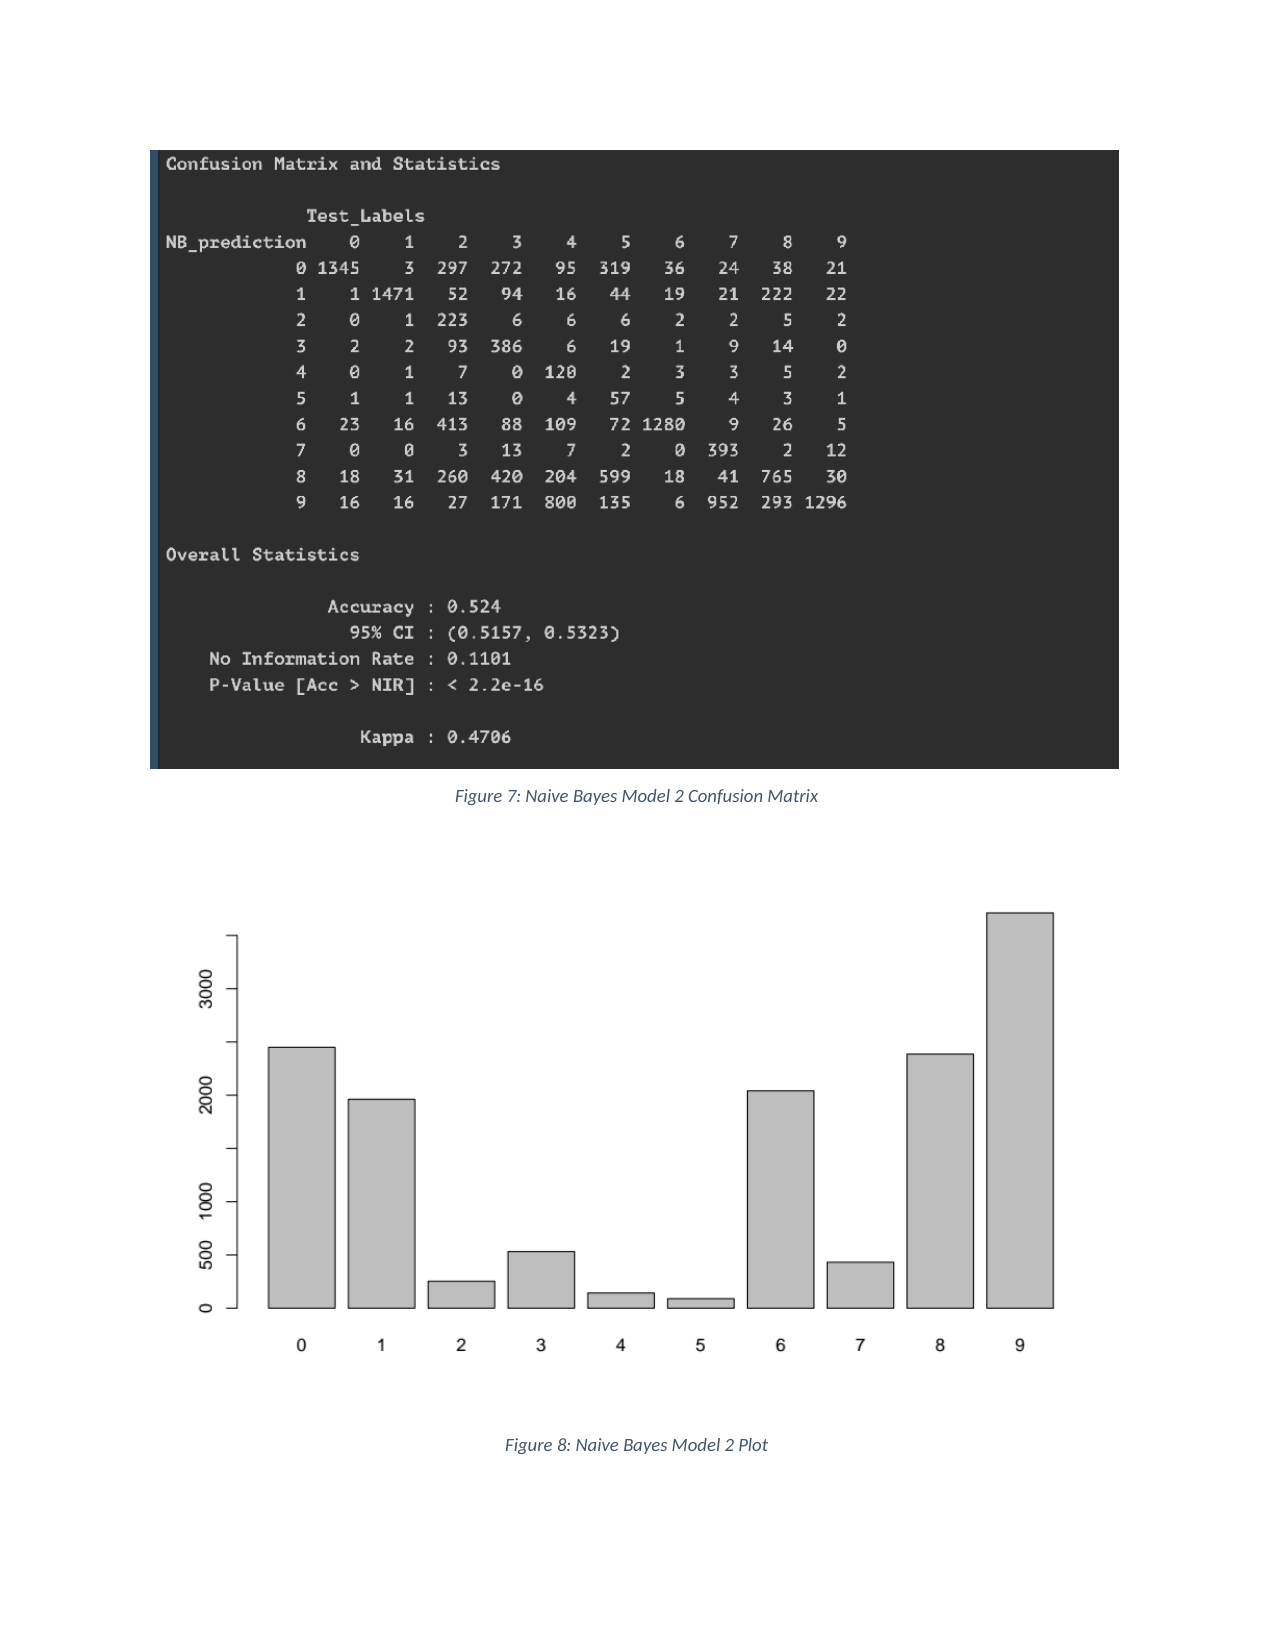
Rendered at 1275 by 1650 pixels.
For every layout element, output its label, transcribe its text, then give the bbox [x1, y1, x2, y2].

picture [150, 150, 1119, 769]
